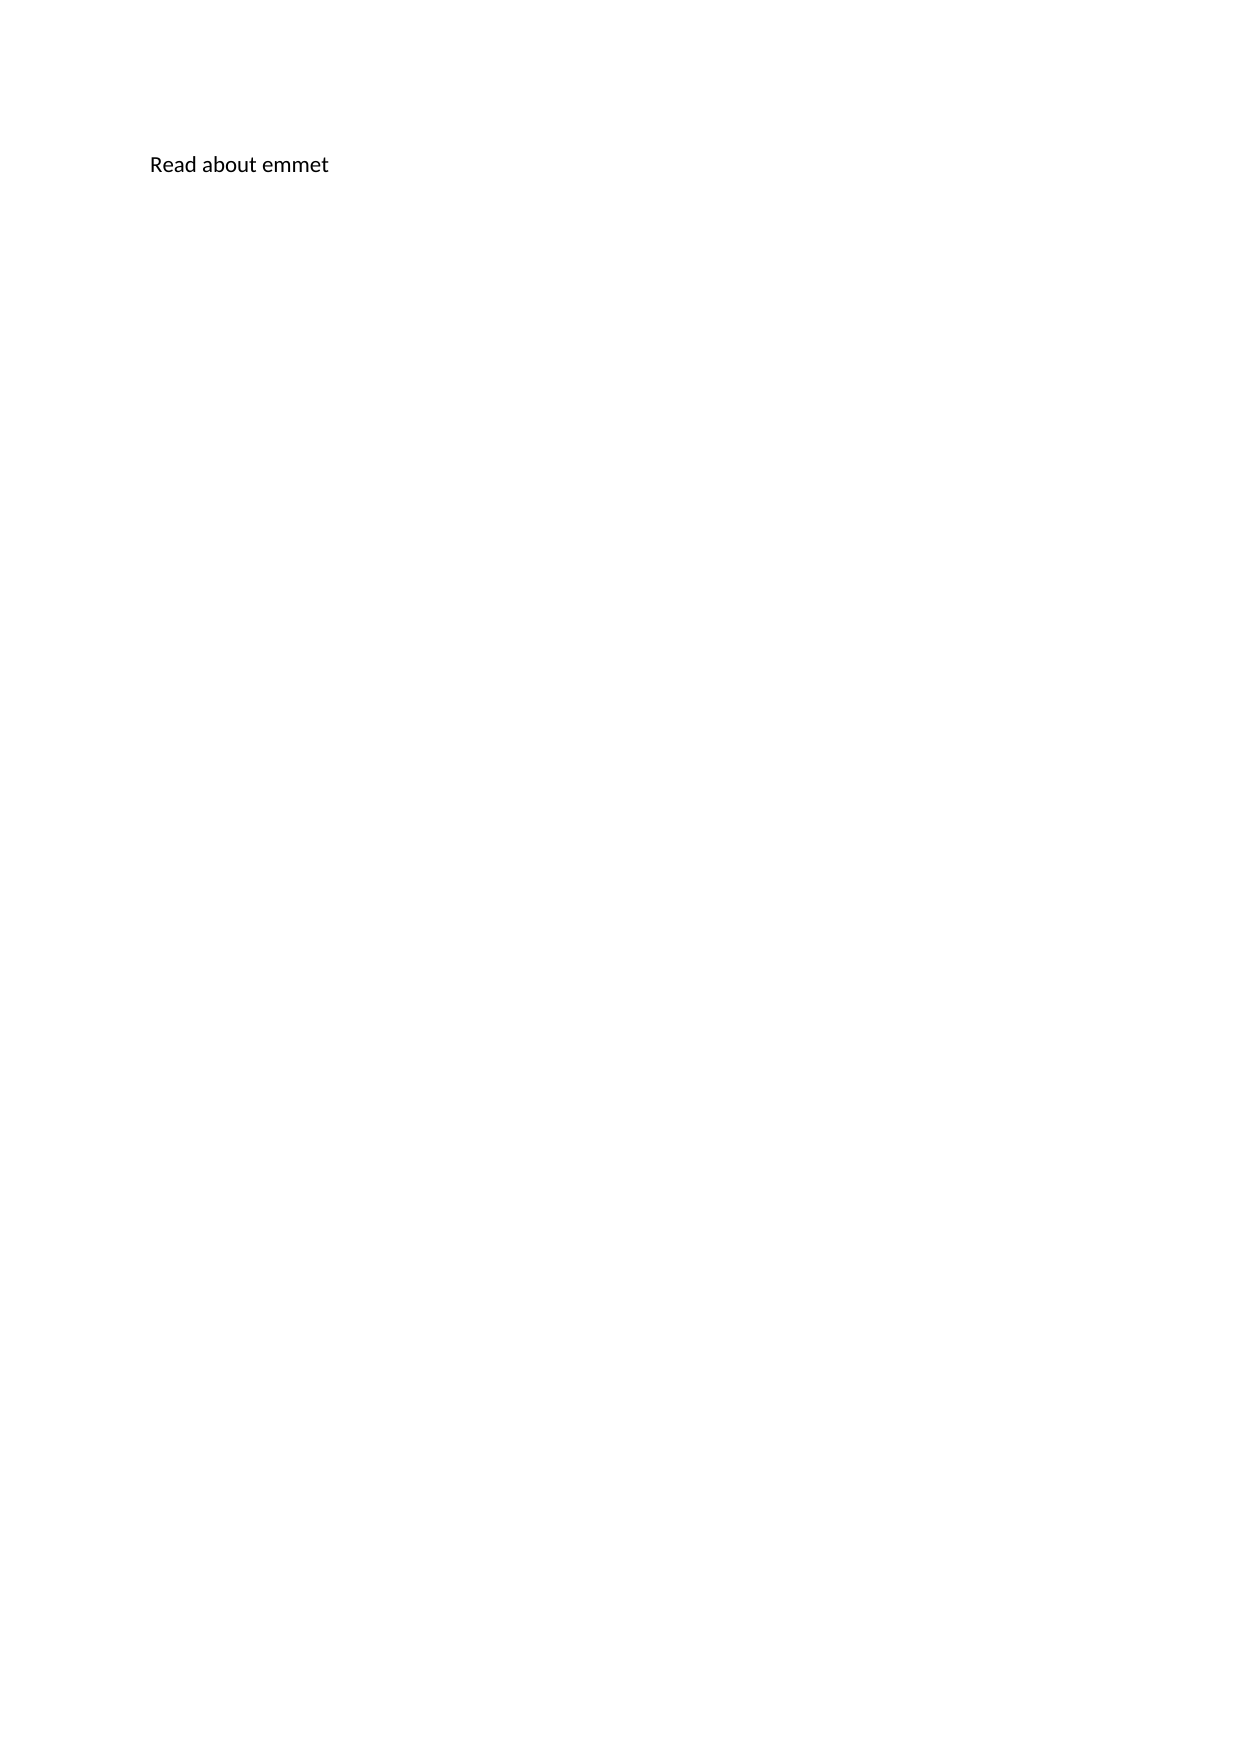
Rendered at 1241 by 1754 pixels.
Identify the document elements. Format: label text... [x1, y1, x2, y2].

text Read about emmet [150, 150, 1090, 178]
